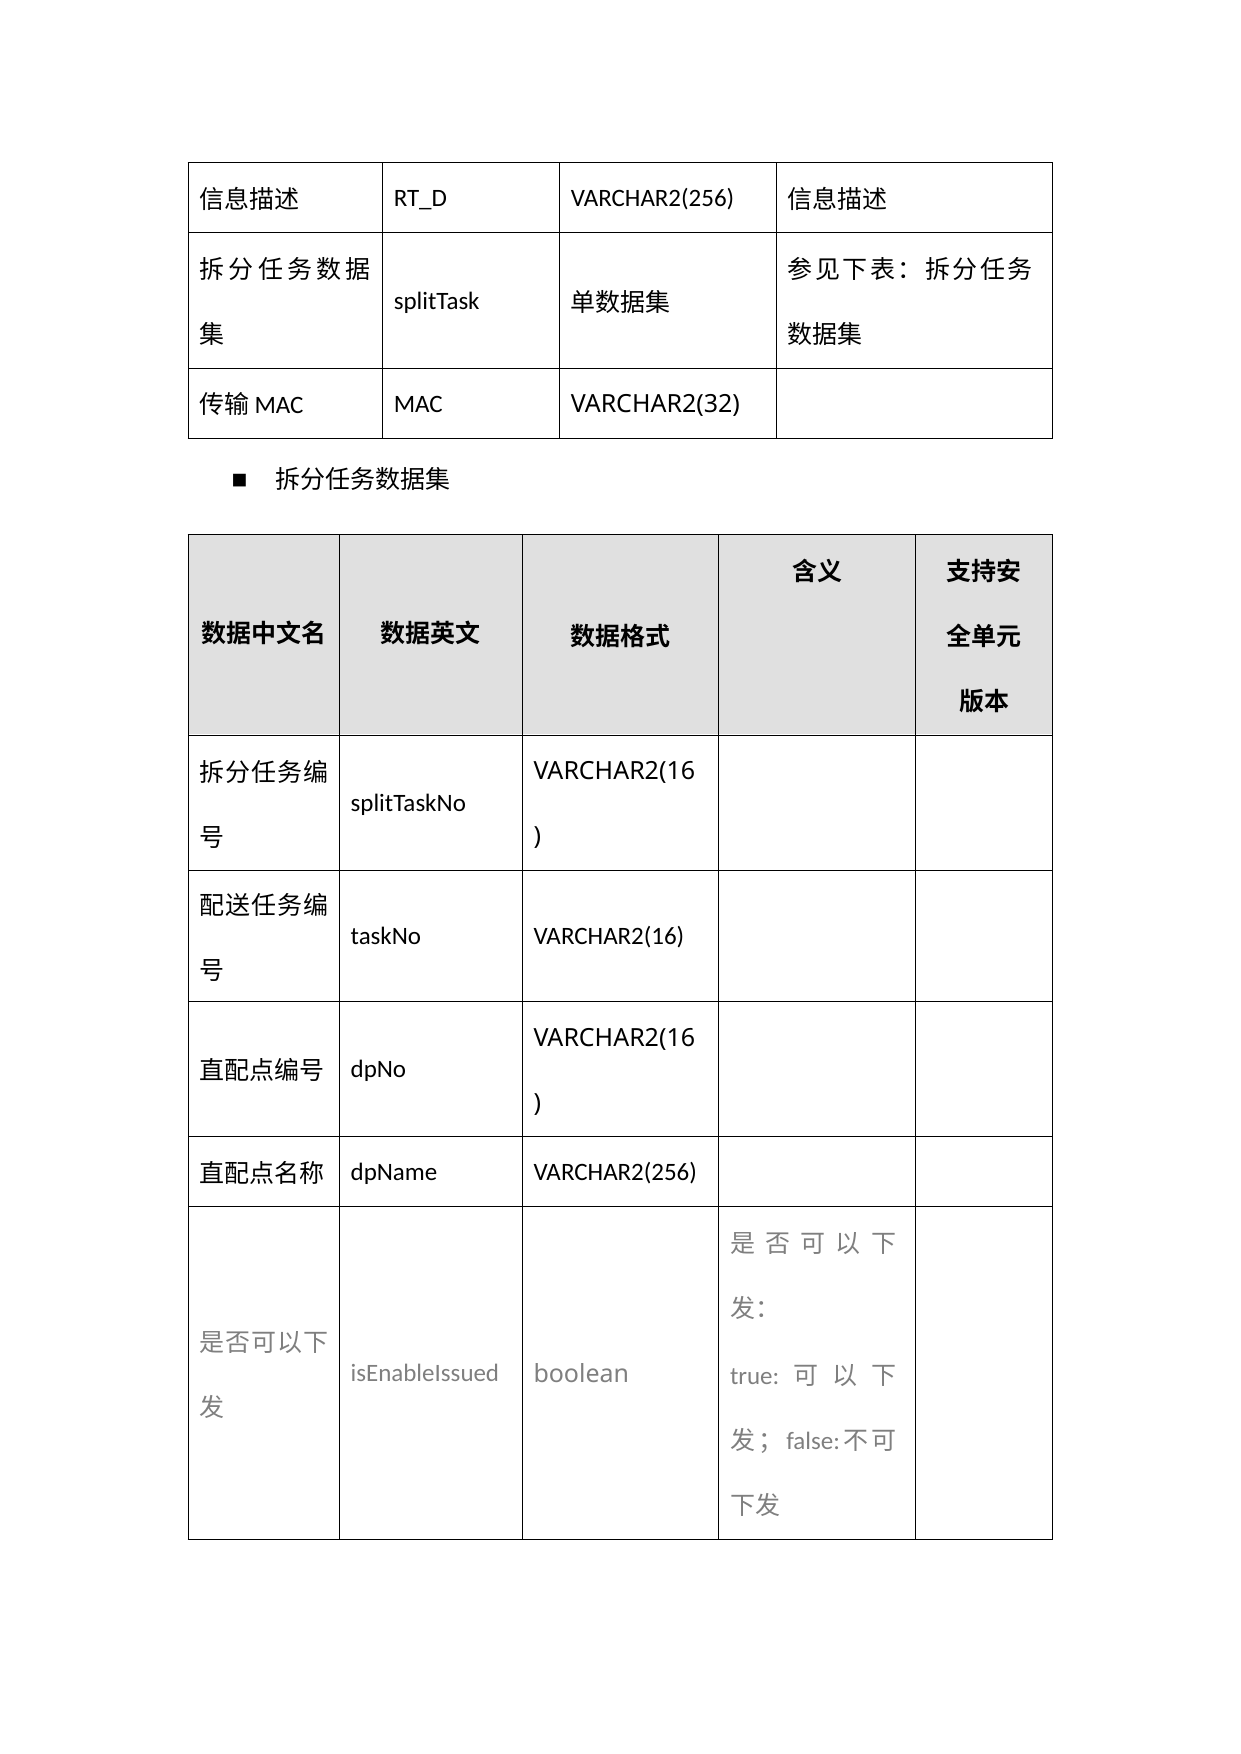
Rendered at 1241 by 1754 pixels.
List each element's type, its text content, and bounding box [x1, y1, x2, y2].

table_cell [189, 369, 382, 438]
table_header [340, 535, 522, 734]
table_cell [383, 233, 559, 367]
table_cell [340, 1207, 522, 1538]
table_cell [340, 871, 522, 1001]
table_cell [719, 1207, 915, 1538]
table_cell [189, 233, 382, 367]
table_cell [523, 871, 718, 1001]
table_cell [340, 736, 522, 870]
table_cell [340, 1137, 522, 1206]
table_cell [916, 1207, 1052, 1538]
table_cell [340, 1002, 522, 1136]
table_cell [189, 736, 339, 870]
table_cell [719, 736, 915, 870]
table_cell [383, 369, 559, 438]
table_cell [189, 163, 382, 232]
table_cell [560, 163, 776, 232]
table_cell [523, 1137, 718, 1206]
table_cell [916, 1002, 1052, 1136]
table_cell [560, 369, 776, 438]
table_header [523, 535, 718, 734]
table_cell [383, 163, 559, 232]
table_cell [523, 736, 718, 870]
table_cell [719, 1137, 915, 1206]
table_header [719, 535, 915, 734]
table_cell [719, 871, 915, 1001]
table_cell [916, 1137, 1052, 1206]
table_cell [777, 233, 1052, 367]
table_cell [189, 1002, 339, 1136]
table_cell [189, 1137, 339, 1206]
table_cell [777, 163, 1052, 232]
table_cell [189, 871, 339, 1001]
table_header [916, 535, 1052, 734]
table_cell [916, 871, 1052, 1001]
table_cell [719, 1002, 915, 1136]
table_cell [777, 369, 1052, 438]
list 拆分任务数据集 [231, 445, 1053, 510]
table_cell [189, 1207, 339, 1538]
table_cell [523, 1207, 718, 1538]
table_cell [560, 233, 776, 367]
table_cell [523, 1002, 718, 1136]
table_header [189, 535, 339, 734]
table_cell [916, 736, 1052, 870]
